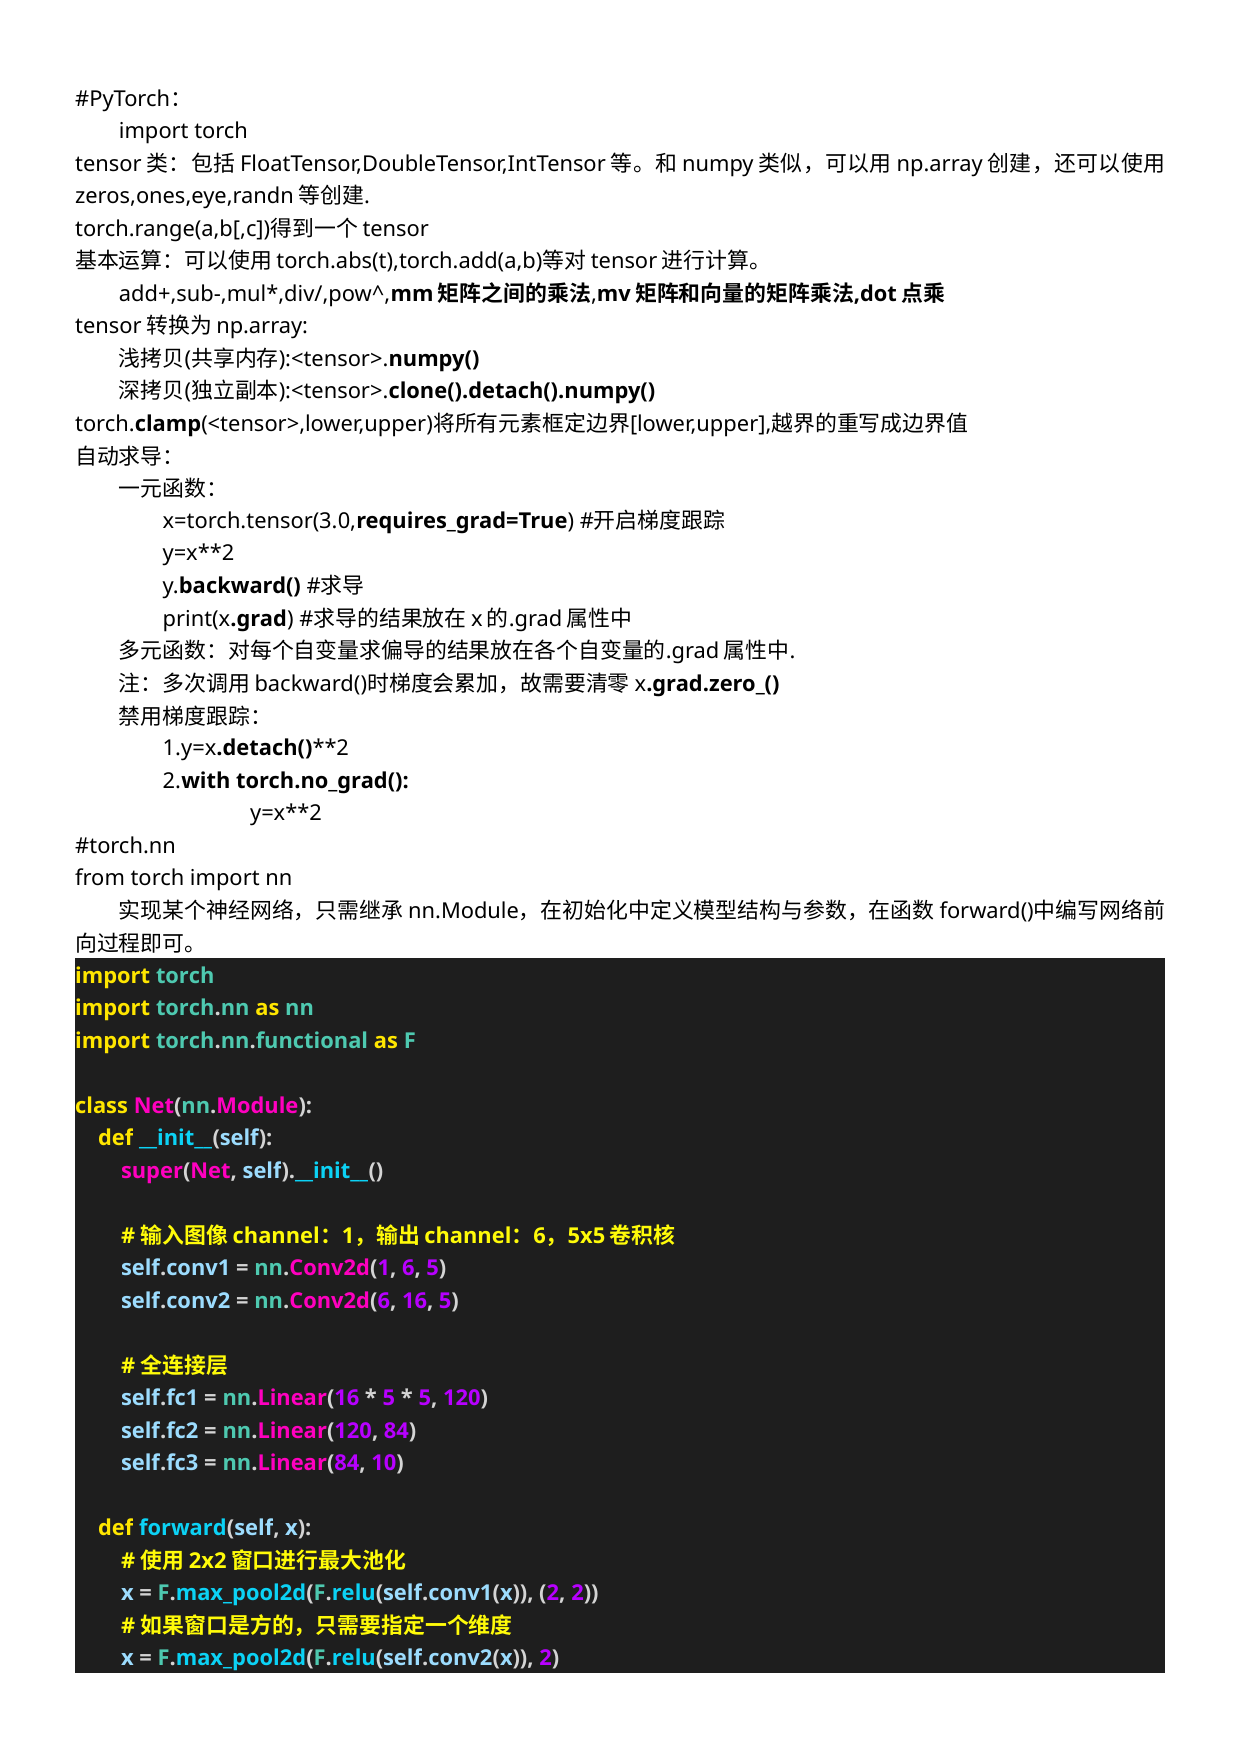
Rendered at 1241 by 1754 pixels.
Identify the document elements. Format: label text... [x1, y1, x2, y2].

text tensor类：包括FloatTensor,DoubleTensor,IntTensor等。和numpy类似，可以用np.array创建，还可以使用zeros,ones,eye,randn等创建. [75, 146, 1165, 211]
text self.conv2 = nn.Conv2d(6, 16, 5) [75, 1283, 1165, 1316]
text #PyTorch： [75, 81, 1165, 113]
text import torch.nn as nn [75, 991, 1165, 1023]
text self.fc3 = nn.Linear(84, 10) [75, 1446, 1165, 1478]
text 深拷贝(独立副本):<tensor>.clone().detach().numpy() [75, 373, 1165, 406]
text # 如果窗口是方的，只需要指定一个维度 [75, 1608, 1165, 1641]
text def __init__(self): [75, 1121, 1165, 1153]
text 1.y=x.detach()**2 [119, 731, 1165, 763]
text 注：多次调用backward()时梯度会累加，故需要清零 x.grad.zero_() [119, 666, 1165, 698]
text import torch [75, 958, 1165, 991]
text 实现某个神经网络，只需继承nn.Module，在初始化中定义模型结构与参数，在函数forward()中编写网络前向过程即可。 [75, 893, 1165, 958]
text #torch.nn [75, 828, 1165, 861]
text # 全连接层 [75, 1348, 1165, 1381]
text from torch import nn [75, 861, 1165, 893]
text 浅拷贝(共享内存):<tensor>.numpy() [75, 341, 1165, 373]
text x = F.max_pool2d(F.relu(self.conv2(x)), 2) [75, 1641, 1165, 1673]
text import torch [75, 113, 1165, 146]
text add+,sub-,mul*,div/,pow^,mm矩阵之间的乘法,mv矩阵和向量的矩阵乘法,dot点乘 [75, 276, 1165, 308]
text torch.range(a,b[,c])得到一个tensor [75, 211, 1165, 243]
text y=x**2 [206, 796, 1165, 828]
text # 输入图像channel：1，输出channel：6，5x5卷积核 [75, 1218, 1165, 1251]
text x = F.max_pool2d(F.relu(self.conv1(x)), (2, 2)) [75, 1576, 1165, 1608]
text y=x**2 [119, 536, 1165, 568]
text 一元函数： [75, 471, 1165, 503]
text import torch.nn.functional as F [75, 1023, 1165, 1056]
text super(Net, self).__init__() [75, 1153, 1165, 1186]
text def forward(self, x): [75, 1511, 1165, 1543]
text self.fc2 = nn.Linear(120, 84) [75, 1413, 1165, 1446]
text y.backward() #求导 [119, 568, 1165, 601]
text print(x.grad) #求导的结果放在x的.grad属性中 [119, 601, 1165, 633]
text 禁用梯度跟踪： [119, 698, 1165, 731]
text 基本运算：可以使用torch.abs(t),torch.add(a,b)等对tensor进行计算。 [75, 243, 1165, 276]
text 自动求导： [75, 438, 1165, 471]
text 2.with torch.no_grad(): [119, 763, 1165, 796]
text torch.clamp(<tensor>,lower,upper)将所有元素框定边界[lower,upper],越界的重写成边界值 [75, 406, 1165, 438]
text # 使用2x2窗口进行最大池化 [75, 1543, 1165, 1576]
text tensor转换为np.array: [75, 308, 1165, 341]
text self.conv1 = nn.Conv2d(1, 6, 5) [75, 1251, 1165, 1283]
text class Net(nn.Module): [75, 1088, 1165, 1121]
text x=torch.tensor(3.0,requires_grad=True) #开启梯度跟踪 [119, 503, 1165, 536]
text self.fc1 = nn.Linear(16 * 5 * 5, 120) [75, 1381, 1165, 1413]
text 多元函数：对每个自变量求偏导的结果放在各个自变量的.grad属性中. [119, 633, 1165, 666]
